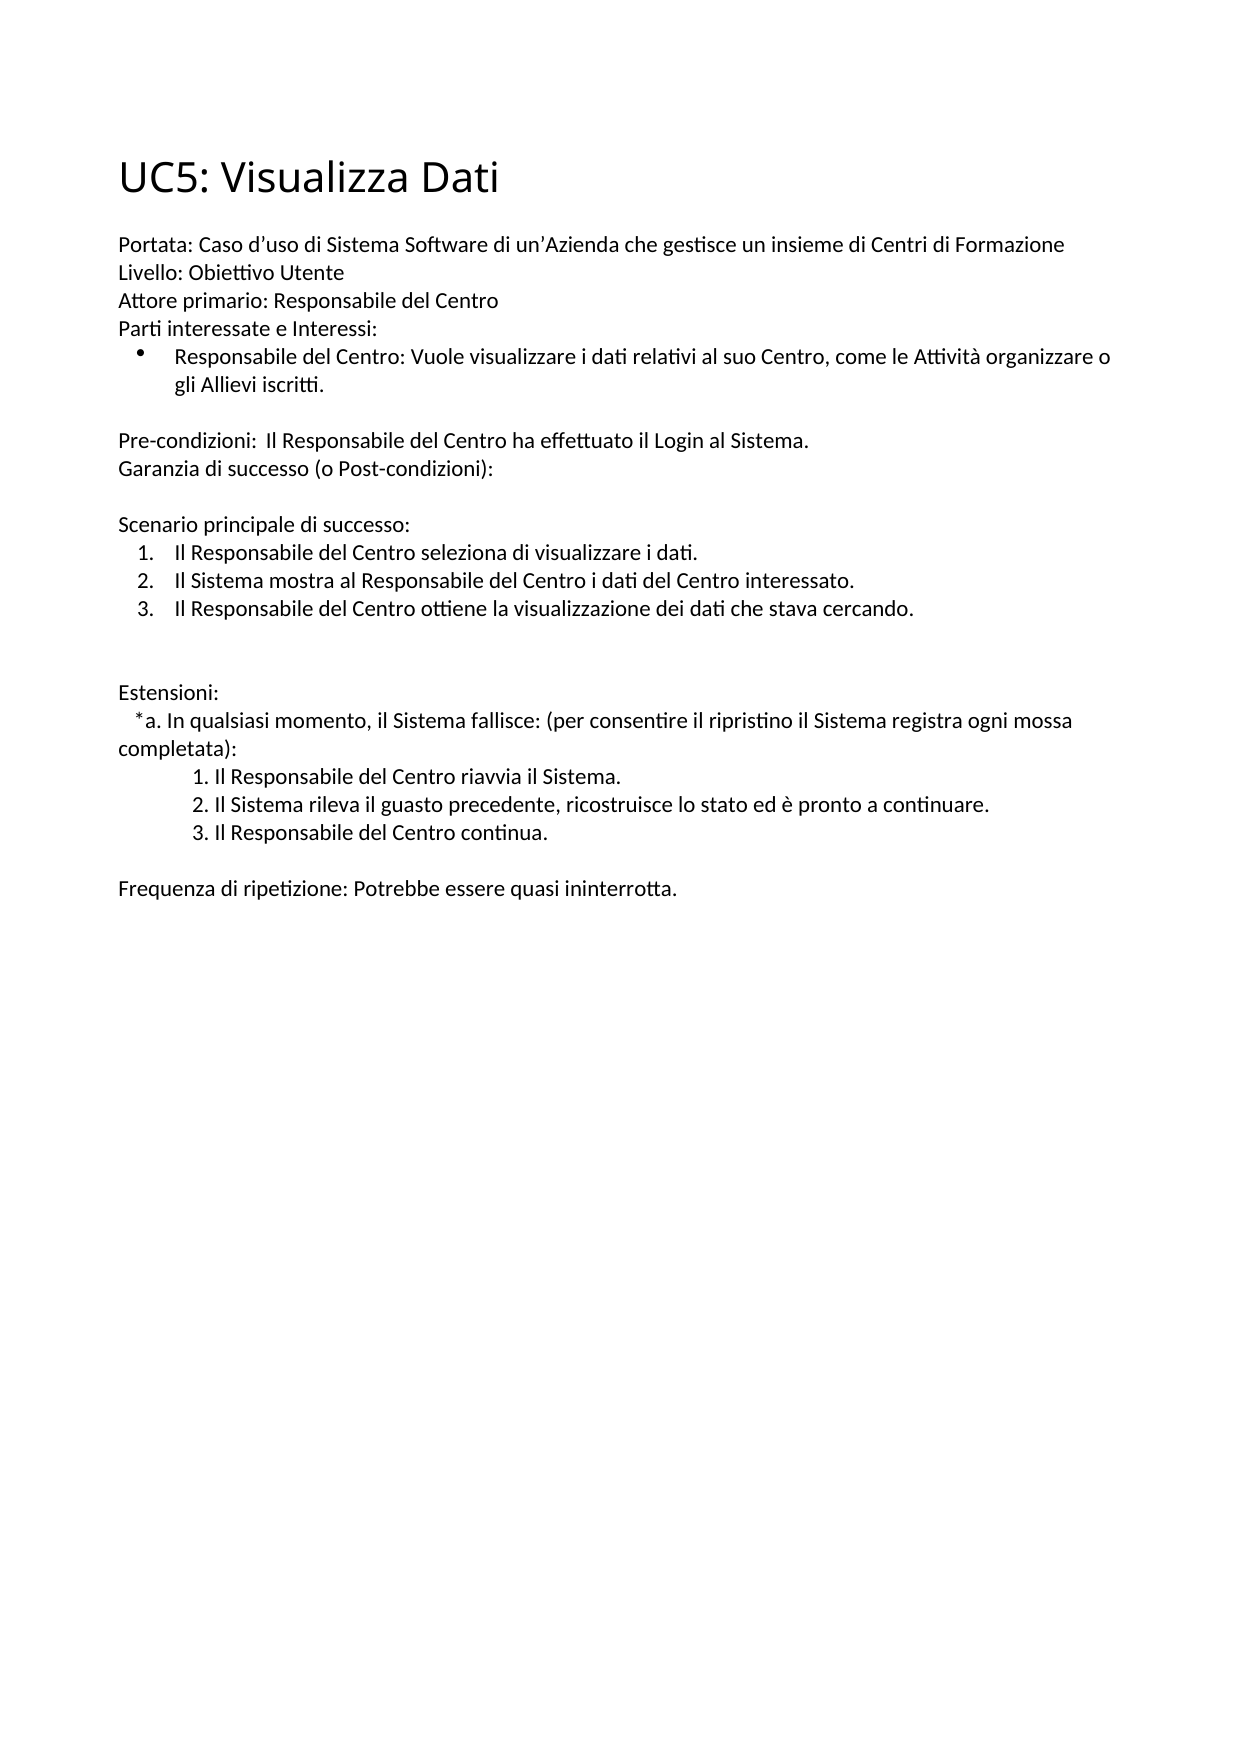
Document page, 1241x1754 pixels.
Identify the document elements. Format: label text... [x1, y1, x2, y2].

text 1. Il Responsabile del Centro riavvia il Sistema. [118, 762, 1122, 790]
text Pre-condizioni: Il Responsabile del Centro ha effettuato il Login al Sistema. [118, 426, 1122, 454]
list Il Responsabile del Centro ottiene la visualizzazione dei dati che stava cercando. [137, 594, 1122, 622]
text Parti interessate e Interessi: [118, 314, 1122, 342]
text Scenario principale di successo: [118, 510, 1122, 538]
text 3. Il Responsabile del Centro continua. [118, 818, 1122, 846]
text Attore primario: Responsabile del Centro [118, 286, 1122, 314]
text Portata: Caso d’uso di Sistema Software di un’Azienda che gestisce un insieme di Centri di Formazione [118, 230, 1122, 258]
list Il Responsabile del Centro seleziona di visualizzare i dati. [137, 538, 1122, 566]
text UC5: Visualizza Dati [118, 148, 1122, 204]
text 2. Il Sistema rileva il guasto precedente, ricostruisce lo stato ed è pronto a continuare. [118, 790, 1122, 818]
text Frequenza di ripetizione: Potrebbe essere quasi ininterrotta. [118, 874, 1122, 902]
text Garanzia di successo (o Post-condizioni): [118, 454, 1122, 482]
list Responsabile del Centro: Vuole visualizzare i dati relativi al suo Centro, come le Attività organizzare o gli Allievi iscritti. [137, 342, 1122, 398]
text Livello: Obiettivo Utente [118, 258, 1122, 286]
text Estensioni: [118, 678, 1122, 706]
list Il Sistema mostra al Responsabile del Centro i dati del Centro interessato. [137, 566, 1122, 594]
text *a. In qualsiasi momento, il Sistema fallisce: (per consentire il ripristino il Sistema registra ogni mossa completata): [118, 706, 1122, 762]
